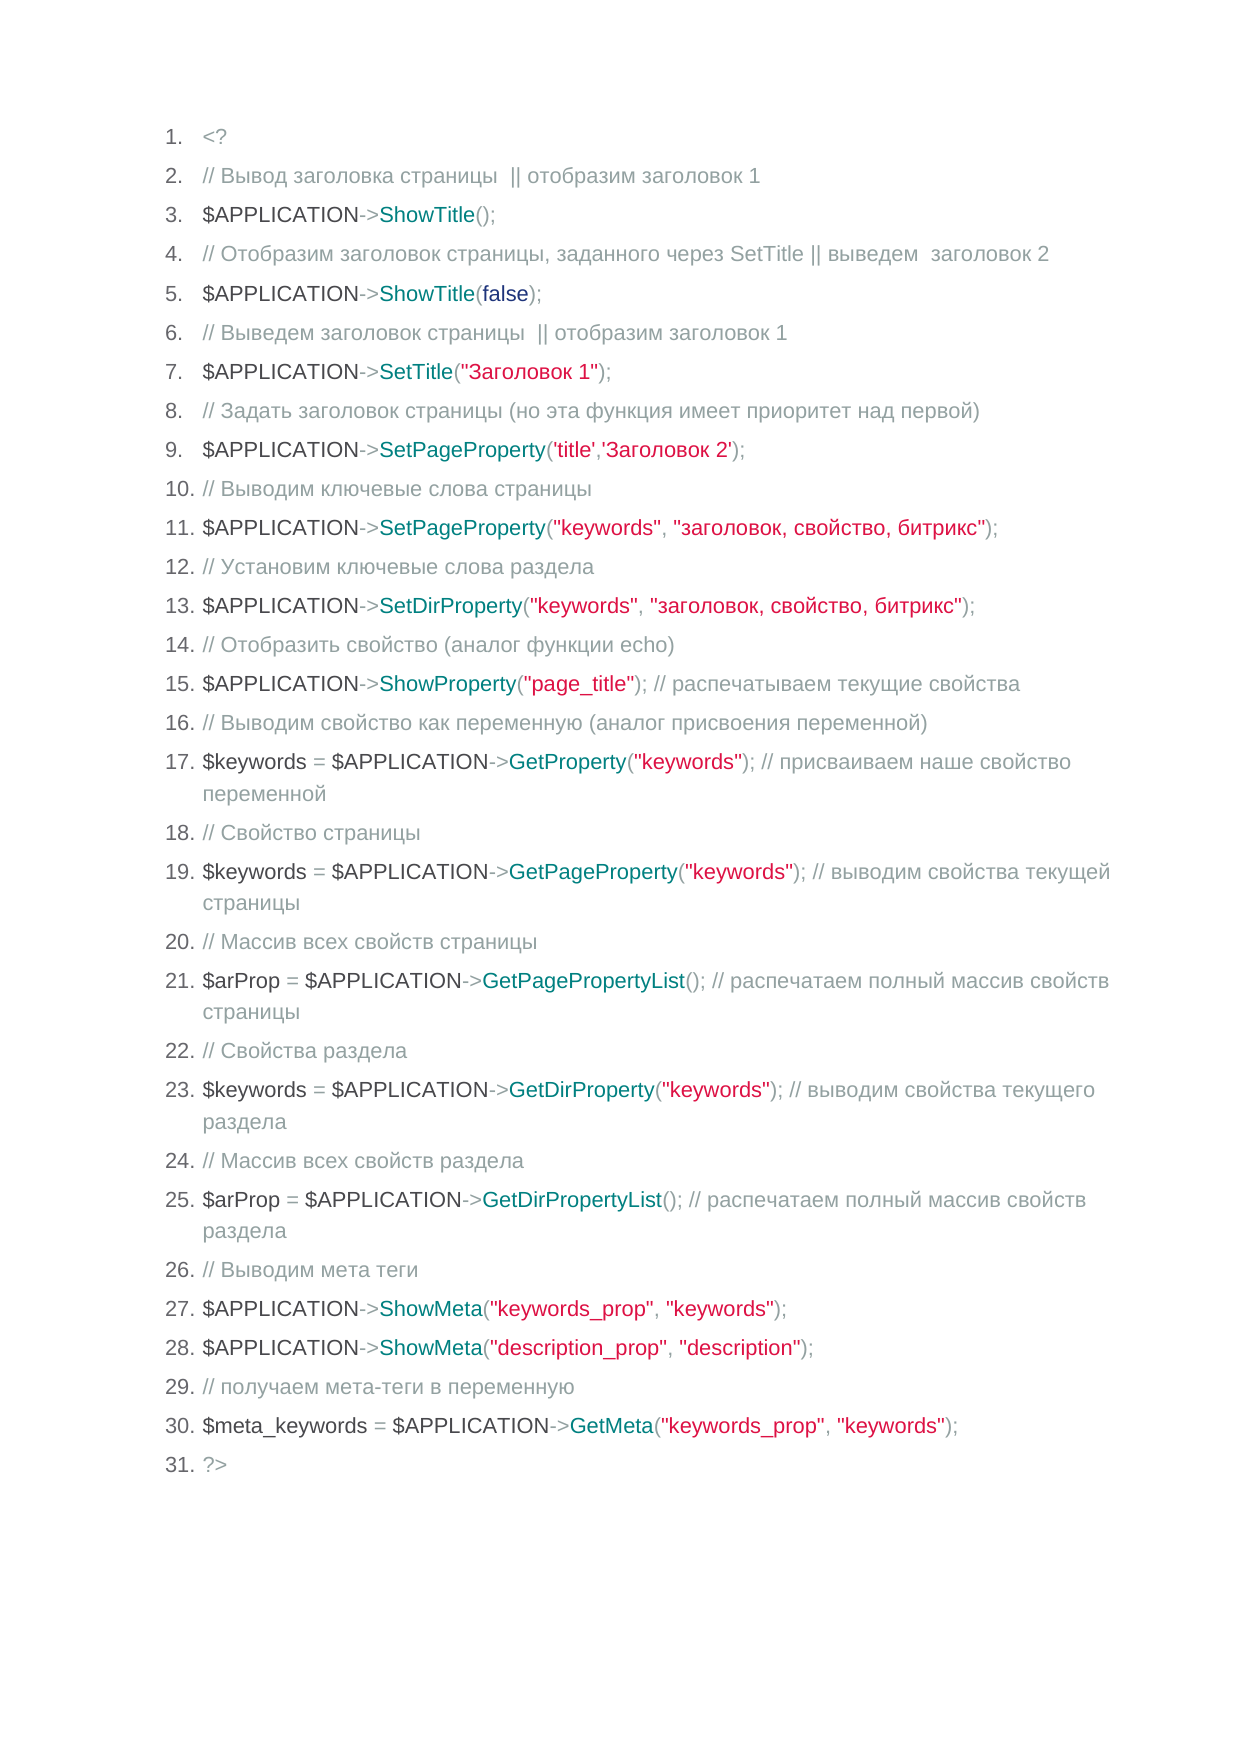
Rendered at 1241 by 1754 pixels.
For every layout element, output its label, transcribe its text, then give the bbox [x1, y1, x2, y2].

list $keywords = $APPLICATION->GetPageProperty("keywords"); // выводим свойства текущей страницы [165, 852, 1152, 915]
list $APPLICATION->SetTitle("Заголовок 1"); [165, 352, 1152, 384]
list // Выведем заголовок страницы || отобразим заголовок 1 [165, 313, 1152, 345]
list $APPLICATION->ShowProperty("page_title"); // распечатываем текущие свойства [165, 665, 1152, 696]
list // получаем мета-теги в переменную [165, 1368, 1152, 1399]
list $APPLICATION->SetPageProperty('title','Заголовок 2'); [165, 431, 1152, 462]
list $APPLICATION->SetPageProperty("keywords", "заголовок, свойство, битрикс"); [165, 509, 1152, 540]
list // Отобразим заголовок страницы, заданного через SetTitle || выведем заголовок 2 [165, 235, 1152, 267]
list // Задать заголовок страницы (но эта функция имеет приоритет над первой) [165, 392, 1152, 423]
list // Свойство страницы [165, 813, 1152, 845]
list <? [165, 118, 1152, 149]
list // Массив всех свойств раздела [165, 1142, 1152, 1173]
list $APPLICATION->ShowTitle(); [165, 196, 1152, 227]
list // Установим ключевые слова раздела [165, 548, 1152, 579]
list $APPLICATION->ShowMeta("description_prop", "description"); [165, 1329, 1152, 1360]
list $arProp = $APPLICATION->GetPagePropertyList(); // распечатаем полный массив свойств страницы [165, 962, 1152, 1024]
list // Выводим мета теги [165, 1251, 1152, 1282]
list // Выводим ключевые слова страницы [165, 470, 1152, 501]
list $arProp = $APPLICATION->GetDirPropertyList(); // распечатаем полный массив свойств раздела [165, 1181, 1152, 1243]
list $APPLICATION->SetDirProperty("keywords", "заголовок, свойство, битрикс"); [165, 587, 1152, 618]
list // Свойства раздела [165, 1032, 1152, 1063]
list // Вывод заголовка страницы || отобразим заголовок 1 [165, 157, 1152, 188]
list $APPLICATION->ShowTitle(false); [165, 274, 1152, 306]
list $meta_keywords = $APPLICATION->GetMeta("keywords_prop", "keywords"); [165, 1407, 1152, 1438]
list $keywords = $APPLICATION->GetDirProperty("keywords"); // выводим свойства текущего раздела [165, 1071, 1152, 1134]
list // Отобразить свойство (аналог функции echo) [165, 626, 1152, 657]
list $keywords = $APPLICATION->GetProperty("keywords"); // присваиваем наше свойство переменной [165, 743, 1152, 806]
list ?> [165, 1446, 1152, 1477]
list $APPLICATION->ShowMeta("keywords_prop", "keywords"); [165, 1290, 1152, 1321]
list // Массив всех свойств страницы [165, 923, 1152, 954]
list // Выводим свойство как переменную (аналог присвоения переменной) [165, 704, 1152, 735]
